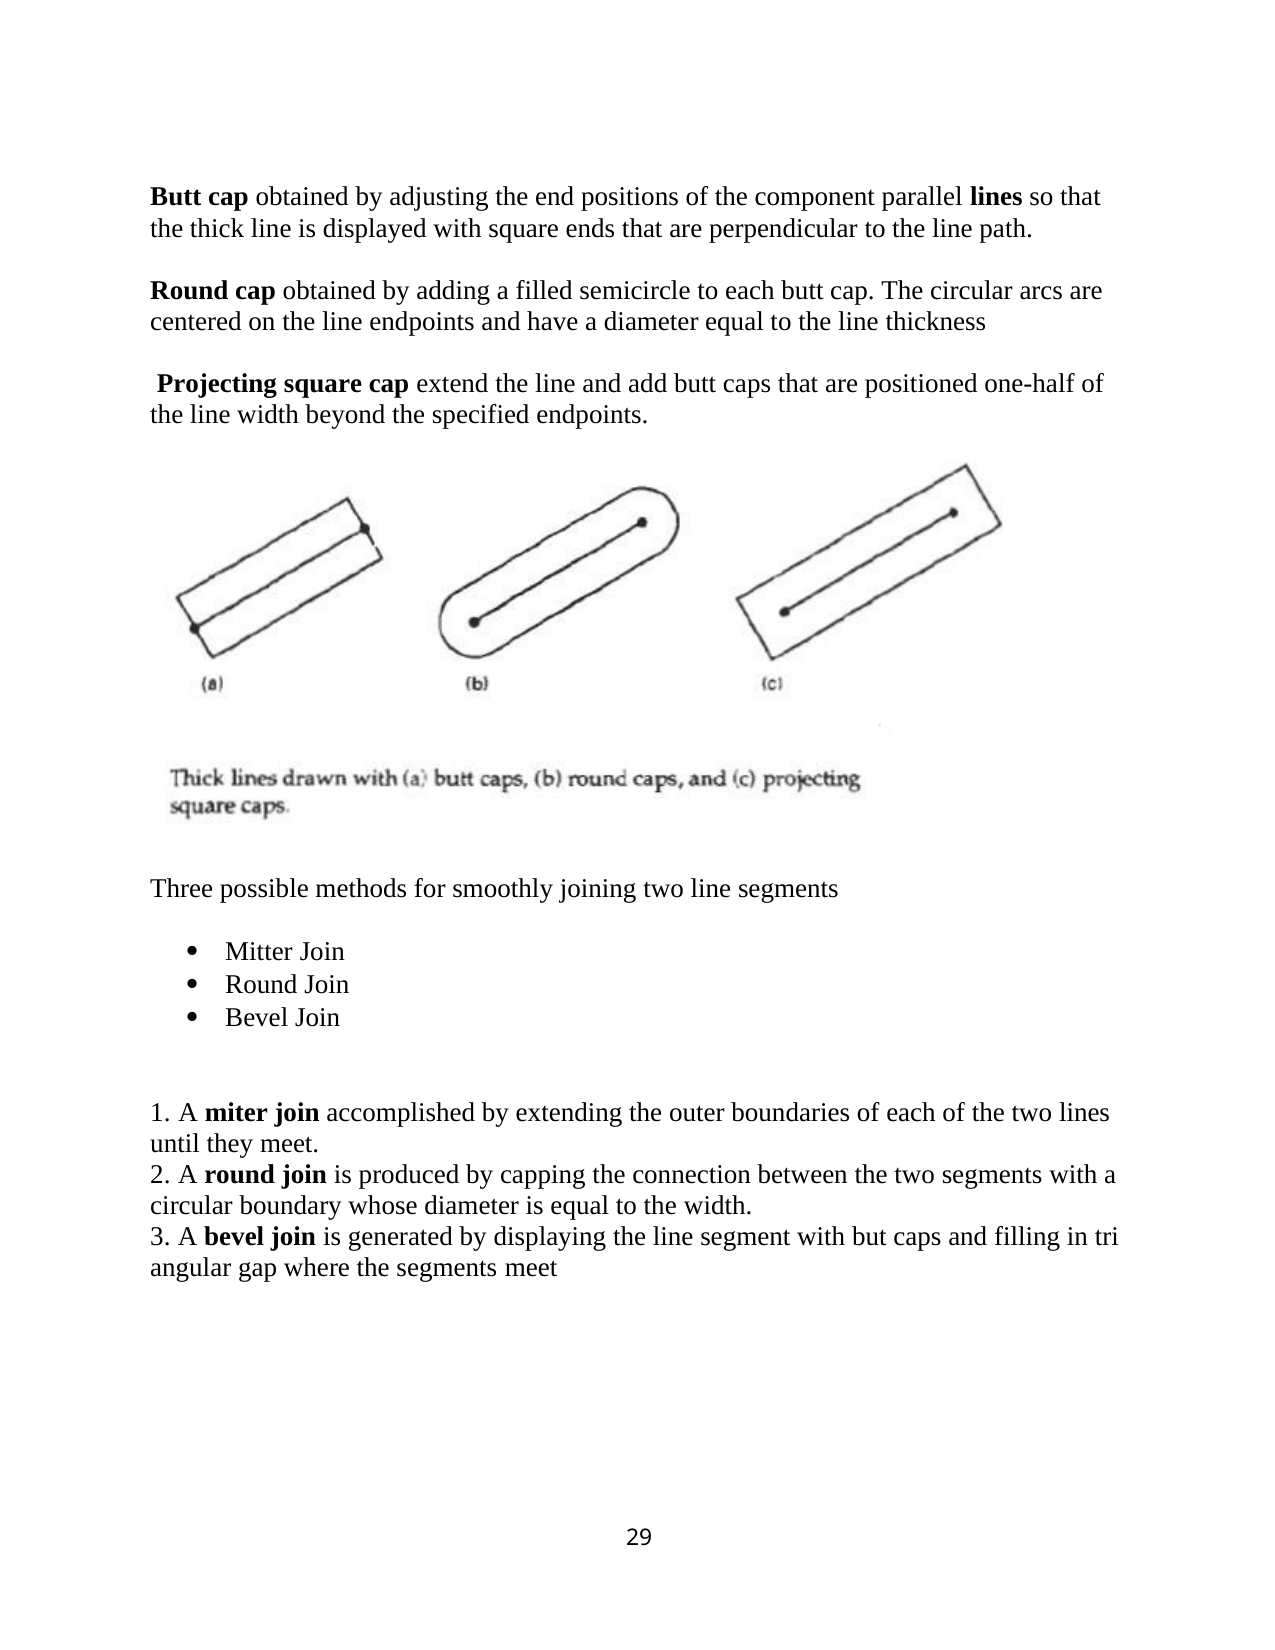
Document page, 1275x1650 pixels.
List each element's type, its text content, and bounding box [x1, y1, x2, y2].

text Butt cap obtained by adjusting the end positions of the component parallel lines so that the thick line is displayed with square ends that are perpendicular to the line path. [150, 181, 1110, 243]
list A miter join accomplished by extending the outer boundaries of each of the two lines until they meet. [150, 1096, 1124, 1158]
picture [165, 461, 1004, 824]
text Projecting square cap extend the line and add butt caps that are positioned one-half of the line width beyond the specified endpoints. [150, 367, 1110, 429]
text Round cap obtained by adding a filled semicircle to each butt cap. The circular arcs are centered on the line endpoints and have a diameter equal to the line thickness [150, 274, 1171, 336]
list Round Join [187, 967, 1171, 1000]
list A round join is produced by capping the connection between the two segments with a circular boundary whose diameter is equal to the width. [150, 1158, 1125, 1220]
list A bevel join is generated by displaying the line segment with but caps and filling in tri angular gap where the segments meet [150, 1220, 1125, 1283]
list Mitter Join [187, 934, 1171, 967]
list Bevel Join [187, 1000, 1171, 1033]
text Three possible methods for smoothly joining two line segments [150, 872, 1171, 903]
